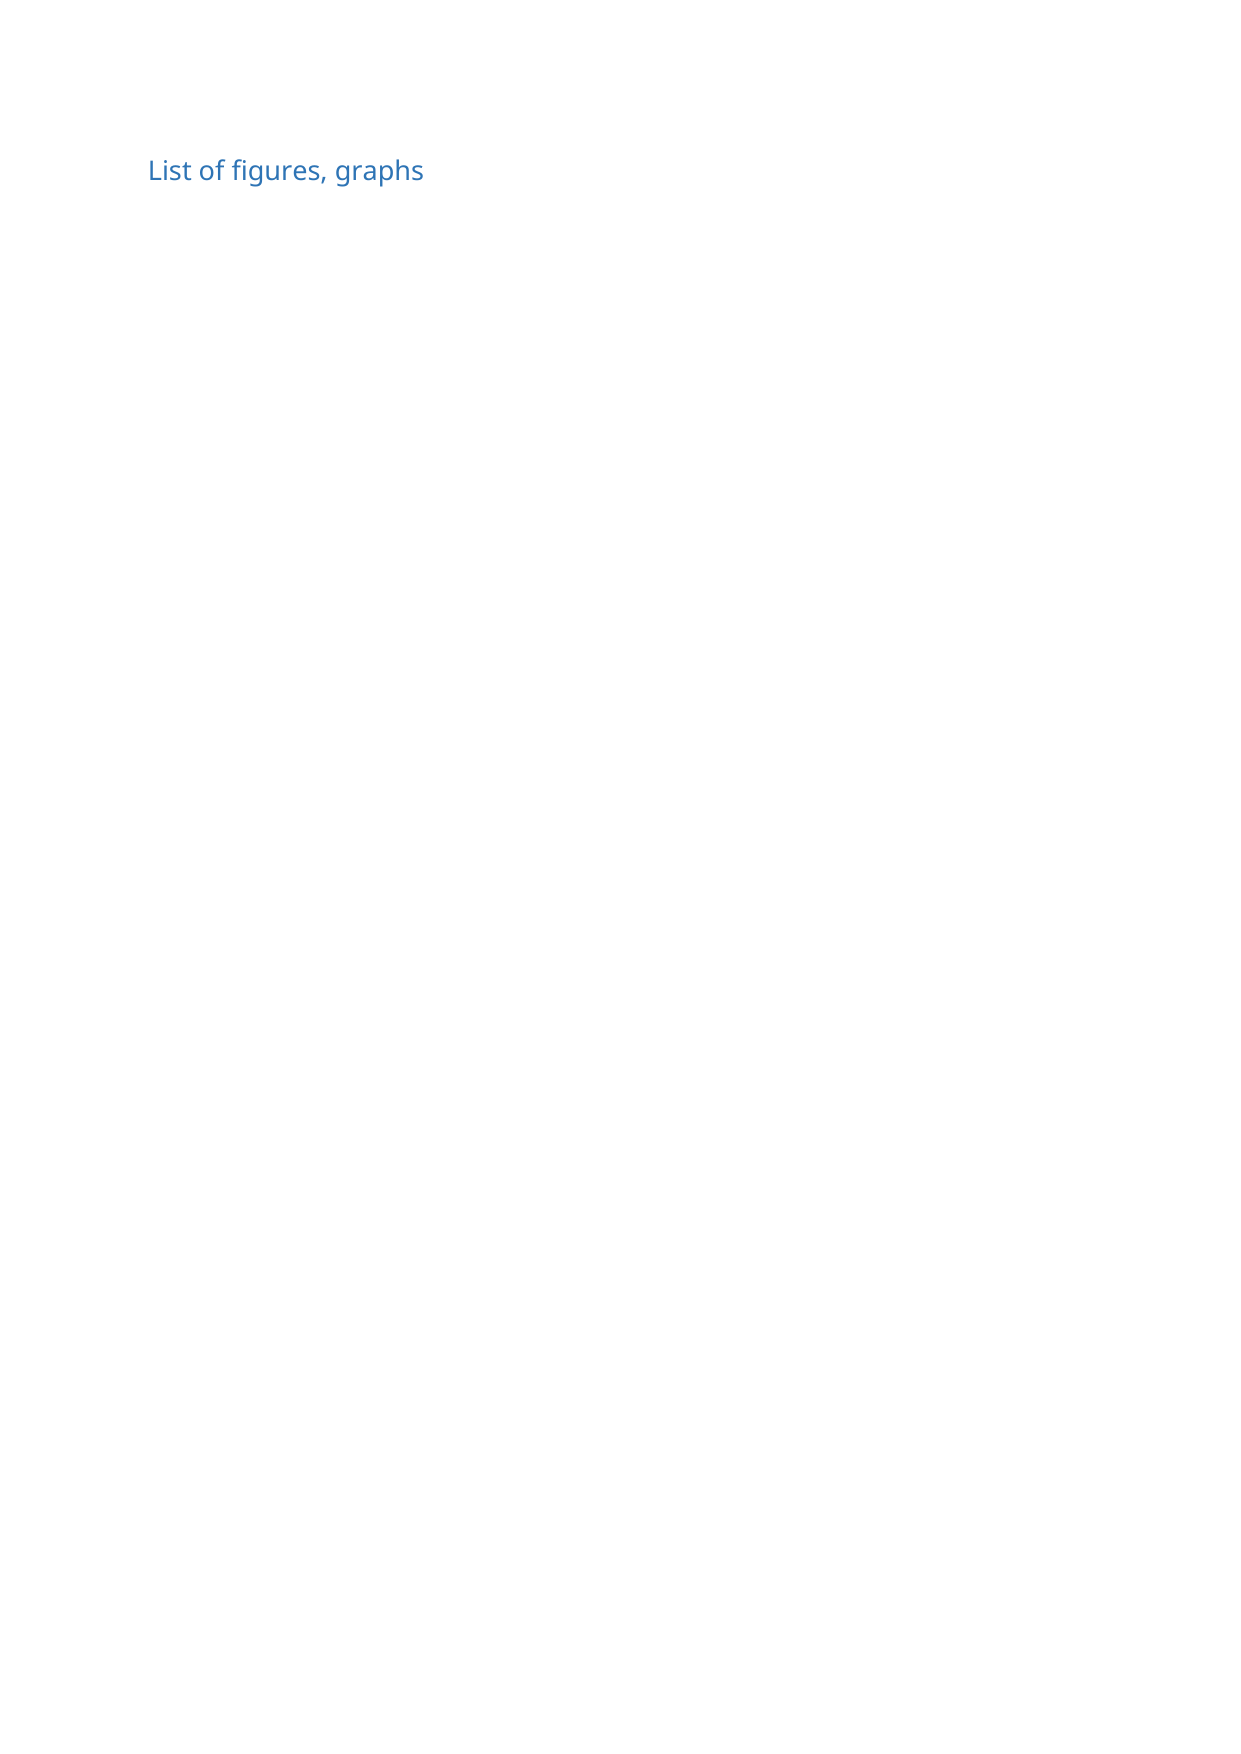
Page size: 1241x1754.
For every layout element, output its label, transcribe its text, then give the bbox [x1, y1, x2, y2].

subtitle List of figures, graphs [148, 152, 1093, 189]
